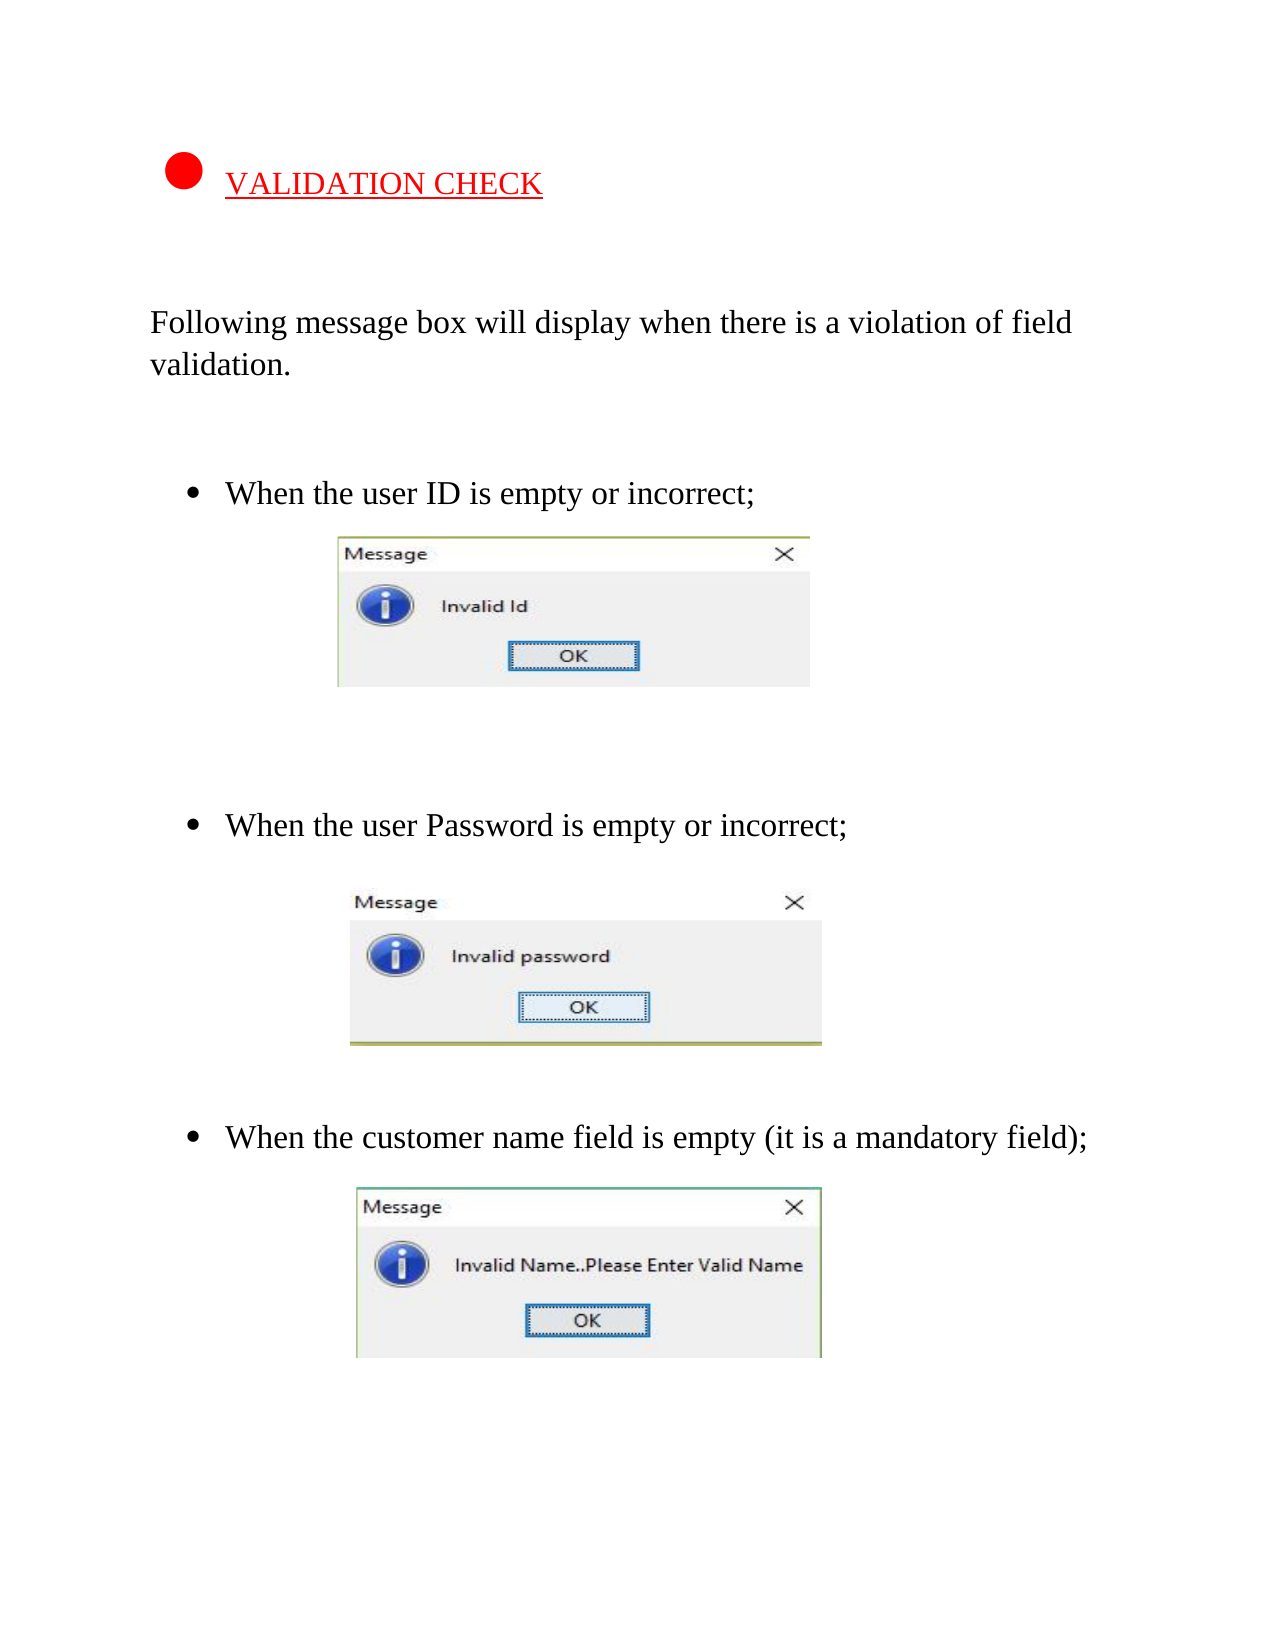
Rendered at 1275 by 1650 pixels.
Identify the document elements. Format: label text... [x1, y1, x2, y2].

picture [356, 1187, 822, 1358]
list VALIDATION CHECK [159, 150, 1125, 209]
list When the user ID is empty or incorrect; [187, 474, 1125, 512]
list When the user Password is empty or incorrect; [187, 806, 1125, 844]
picture [349, 888, 822, 1046]
list When the customer name field is empty (it is a mandatory field); [187, 1117, 1099, 1155]
text Following message box will display when there is a violation of field validation. [150, 302, 1108, 383]
picture [337, 536, 810, 687]
